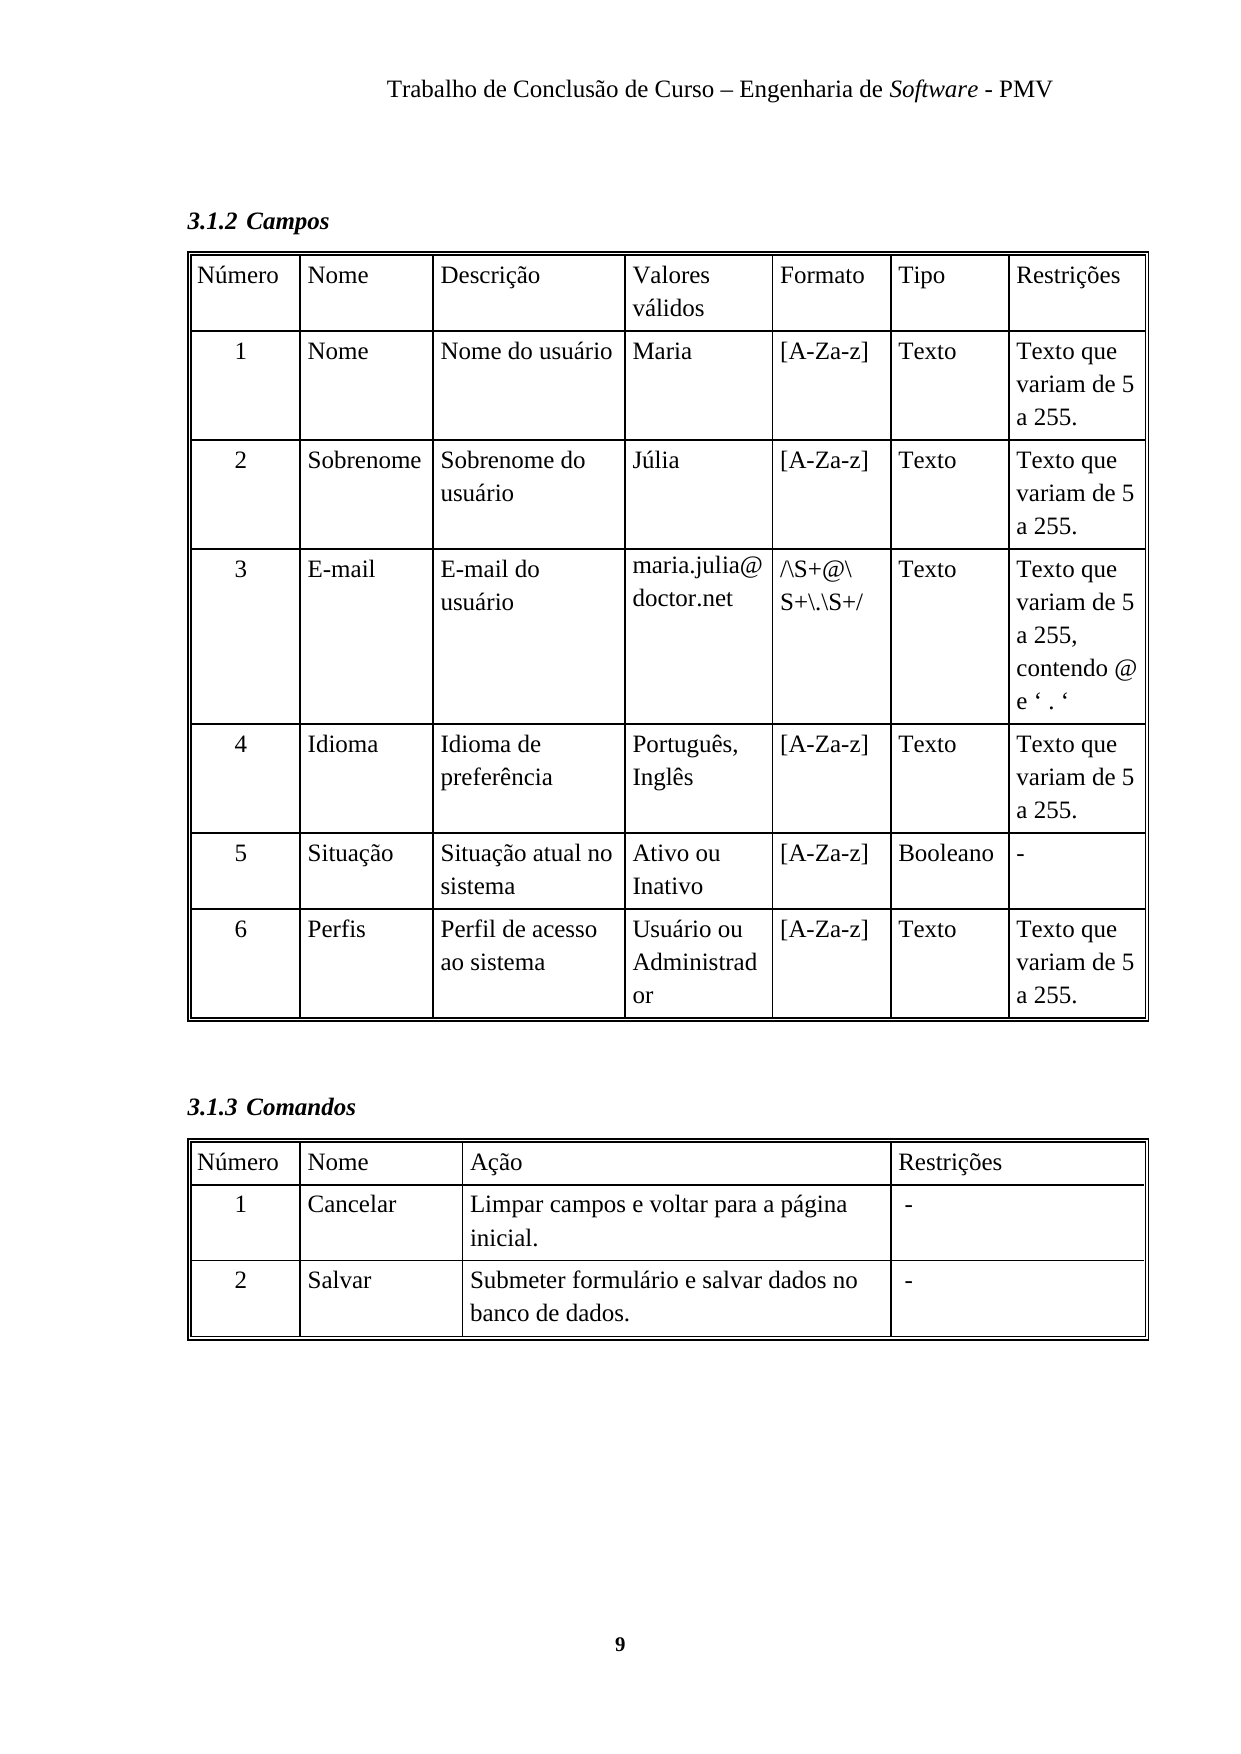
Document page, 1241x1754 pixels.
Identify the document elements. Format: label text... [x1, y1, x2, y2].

table_cell Texto [892, 332, 1008, 439]
table_header Número [192, 256, 299, 330]
table_cell Texto que variam de 5 a 255, contendo @ e ‘ . ‘ [1010, 550, 1145, 723]
table_cell Texto que variam de 5 a 255. [1010, 910, 1145, 1017]
table_cell Texto [892, 910, 1008, 1017]
table_cell [192, 1186, 299, 1260]
table_cell E-mail [301, 550, 432, 723]
table_header Restrições [1010, 256, 1145, 330]
table_cell Texto [892, 441, 1008, 548]
table_cell [192, 441, 299, 548]
table_cell Nome do usuário [434, 332, 624, 439]
table_cell - [1010, 834, 1145, 908]
table_header Descrição [434, 256, 624, 330]
table_cell Nome [301, 332, 432, 439]
table_cell Salvar [301, 1261, 462, 1336]
table_cell [A-Za-z] [773, 910, 890, 1017]
table_cell Submeter formulário e salvar dados no banco de dados. [463, 1261, 890, 1336]
subtitle Comandos [187, 1092, 1053, 1121]
table_cell Texto [892, 550, 1008, 723]
table_cell [A-Za-z] [773, 441, 890, 548]
table_cell Júlia [626, 441, 772, 548]
table_cell Ativo ou Inativo [626, 834, 772, 908]
table_cell Sobrenome do usuário [434, 441, 624, 548]
table_cell Booleano [892, 834, 1008, 908]
table_cell Perfil de acesso ao sistema [434, 910, 624, 1017]
table_cell [192, 332, 299, 439]
table_header Restrições [892, 1143, 1145, 1184]
table_header Nome [301, 256, 432, 330]
table_cell E-mail do usuário [434, 550, 624, 723]
table_header Formato [773, 256, 890, 330]
table_cell [192, 1261, 299, 1336]
table_cell [192, 910, 299, 1017]
table_cell [192, 550, 299, 723]
table_cell /\S+@\S+\.\S+/ [773, 550, 890, 723]
table_cell Texto que variam de 5 a 255. [1010, 441, 1145, 548]
table_cell Situação atual no sistema [434, 834, 624, 908]
table_header Valores válidos [626, 256, 772, 330]
table_cell [192, 725, 299, 832]
table_cell [A-Za-z] [773, 332, 890, 439]
table_cell Perfis [301, 910, 432, 1017]
table_cell [A-Za-z] [773, 834, 890, 908]
table_cell Cancelar [301, 1186, 462, 1260]
table_cell Texto que variam de 5 a 255. [1010, 332, 1145, 439]
table_header Nome [301, 1143, 462, 1184]
table_cell Português, Inglês [626, 725, 772, 832]
table_header Ação [463, 1143, 890, 1184]
table_cell - [892, 1260, 1145, 1336]
subtitle Campos [187, 206, 1053, 234]
table_header Tipo [892, 256, 1008, 330]
table_cell Idioma [301, 725, 432, 832]
table_cell Limpar campos e voltar para a página inicial. [463, 1186, 890, 1260]
table_cell Texto que variam de 5 a 255. [1010, 725, 1145, 832]
table_cell [192, 834, 299, 908]
table_header Número [192, 1143, 299, 1184]
table_cell Maria [626, 332, 772, 439]
table_cell Usuário ou Administrador [626, 910, 772, 1017]
table_cell Sobrenome [301, 441, 432, 548]
table_cell maria.julia@doctor.net [626, 550, 772, 723]
table_cell [A-Za-z] [773, 725, 890, 832]
table_cell Idioma de preferência [434, 725, 624, 832]
table_cell Texto [892, 725, 1008, 832]
table_cell - [892, 1184, 1145, 1260]
table_cell Situação [301, 834, 432, 908]
